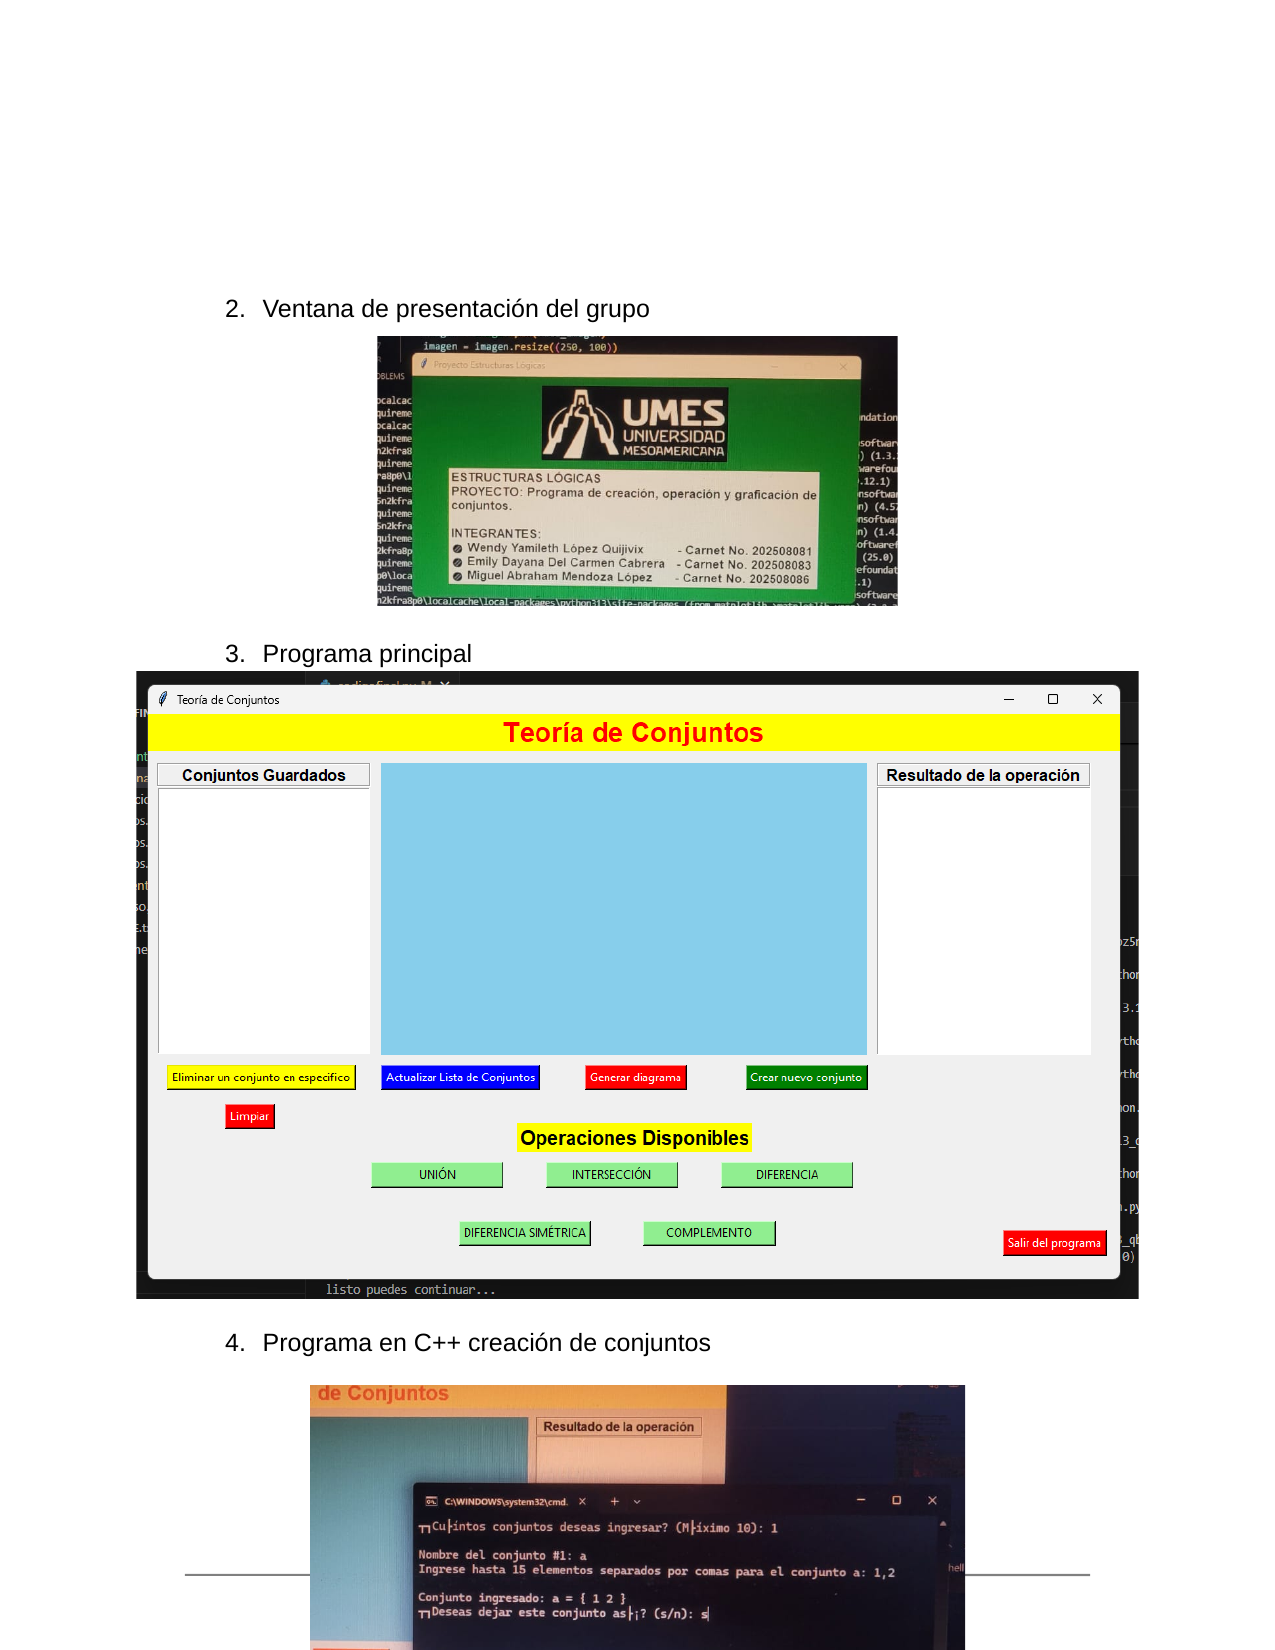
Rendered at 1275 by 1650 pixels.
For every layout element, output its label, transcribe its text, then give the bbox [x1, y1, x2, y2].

list Programa principal [225, 639, 1162, 667]
picture [377, 336, 898, 606]
picture [310, 1385, 966, 1650]
picture [136, 671, 1139, 1299]
list Ventana de presentación del grupo [225, 294, 1162, 322]
list Programa en C++ creación de conjuntos [225, 1328, 1162, 1357]
